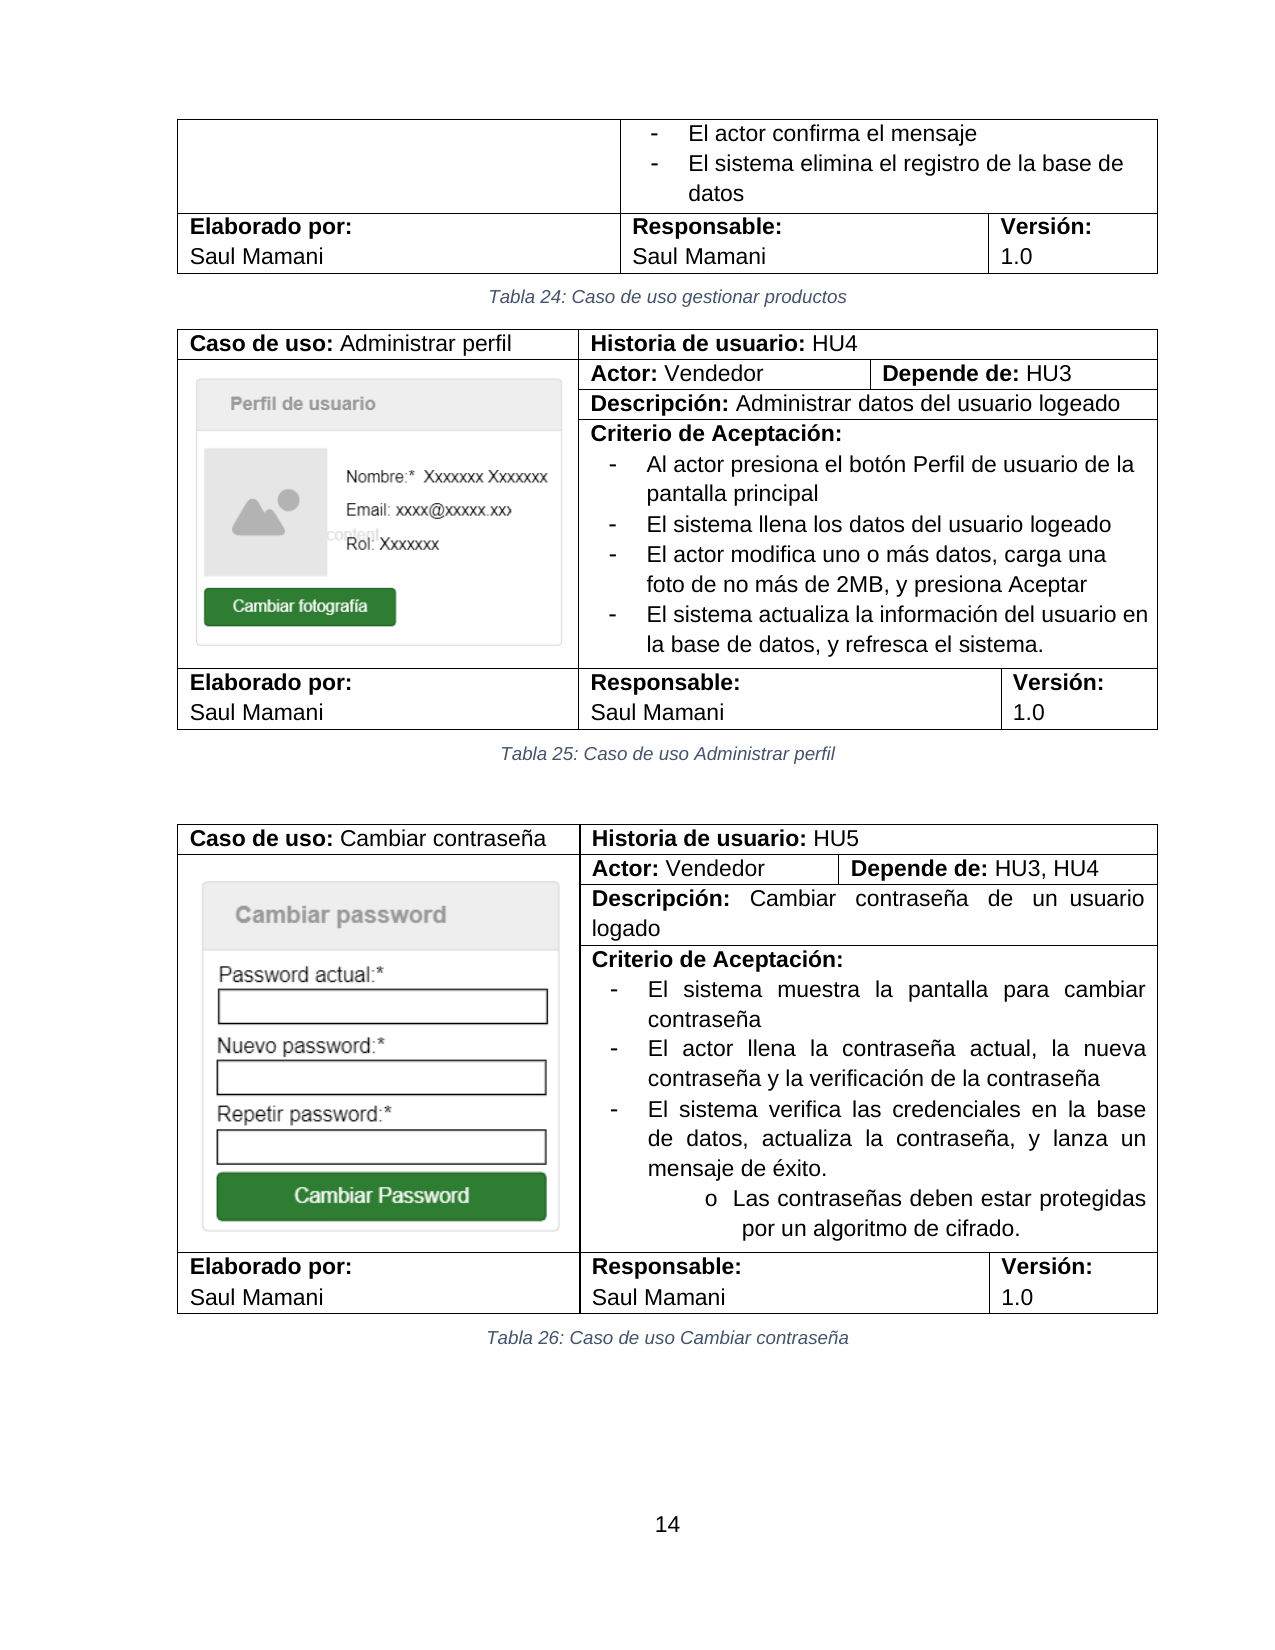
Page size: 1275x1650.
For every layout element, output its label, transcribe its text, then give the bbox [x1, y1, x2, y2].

picture [201, 881, 560, 1232]
table_cell Versión: 1.0 [989, 214, 1157, 273]
table_cell Depende de: HU3, HU4 [839, 855, 1157, 884]
table_header Caso de uso: Cambiar contraseña [178, 825, 579, 854]
table_cell Descripción: Administrar datos del usuario logeado [579, 390, 1157, 419]
table_cell Versión: 1.0 [1002, 669, 1157, 729]
table_cell Responsable: Saul Mamani [579, 669, 1001, 729]
table_cell Elaborado por: Saul Mamani [178, 214, 620, 273]
picture [195, 378, 563, 646]
table_cell Versión: 1.0 [990, 1253, 1157, 1313]
table_cell [178, 855, 579, 1252]
table_cell [178, 360, 578, 668]
table_header [178, 120, 620, 213]
text Tabla 25: Caso de uso Administrar perfil [369, 742, 966, 764]
table_cell Actor: Vendedor [579, 360, 870, 389]
table_cell Responsable: Saul Mamani [581, 1253, 989, 1313]
table_cell Criterio de Aceptación: El sistema muestra la pantalla para cambiar contraseña El actor llena la contraseña actual, la nueva contraseña y la verificación de la contraseña El sistema verifica las credenciales en la base de datos, actualiza la contraseña, y lanza un mensaje de éxito. o Las contraseñas deben estar protegidas por un algoritmo de cifrado. [581, 946, 1157, 1252]
table_header Caso de uso: Administrar perfil [178, 330, 578, 359]
table_header Historia de usuario: HU5 [581, 825, 1157, 854]
table_cell Actor: Vendedor [581, 855, 838, 884]
table_cell Descripción: Cambiar contraseña de un usuario logado [581, 885, 1157, 944]
table_cell Responsable: Saul Mamani [621, 214, 988, 273]
table_cell Elaborado por: Saul Mamani [178, 669, 578, 729]
table_cell Elaborado por: Saul Mamani [178, 1253, 579, 1313]
table_cell Depende de: HU3 [871, 360, 1157, 389]
table_cell Criterio de Aceptación: Al actor presiona el botón Perfil de usuario de la pantalla principal El sistema llena los datos del usuario logeado El actor modifica uno o más datos, carga una foto de no más de 2MB, y presiona Aceptar El sistema actualiza la información del usuario en la base de datos, y refresca el sistema. [579, 420, 1157, 668]
text Tabla 24: Caso de uso gestionar productos [369, 286, 966, 308]
table_header Historia de usuario: HU4 [579, 330, 1157, 359]
text Tabla 26: Caso de uso Cambiar contraseña [369, 1327, 966, 1348]
table_header El actor confirma el mensaje El sistema elimina el registro de la base de datos [621, 120, 1157, 213]
